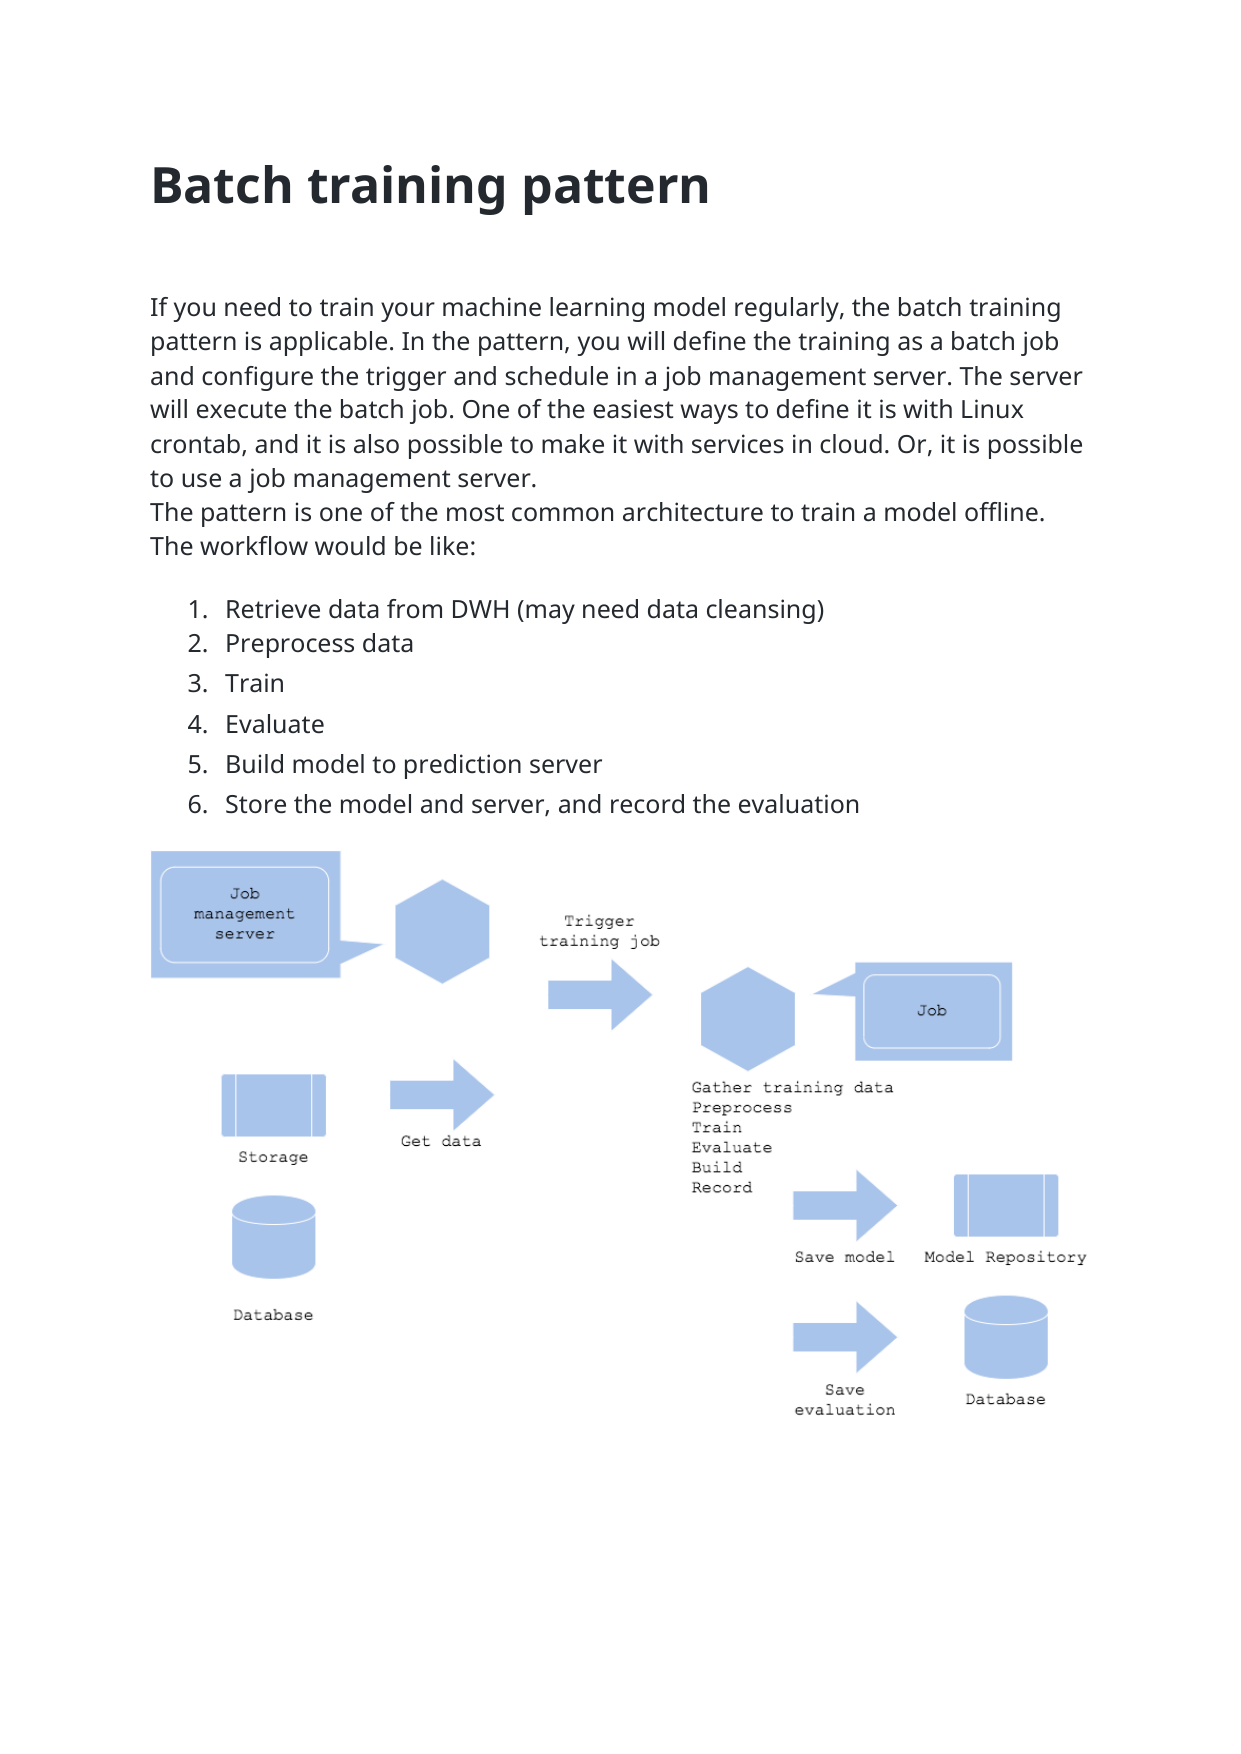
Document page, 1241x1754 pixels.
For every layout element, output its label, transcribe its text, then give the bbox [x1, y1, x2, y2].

subtitle Batch training pattern [150, 150, 1090, 218]
list Evaluate [187, 706, 1090, 740]
picture [150, 850, 1091, 1421]
list Train [187, 666, 1090, 700]
list Build model to prediction server [187, 747, 1090, 781]
list Store the model and server, and record the evaluation [187, 787, 1090, 821]
list Retrieve data from DWH (may need data cleansing) [187, 592, 1090, 626]
text If you need to train your machine learning model regularly, the batch training pattern is applicable. In the pattern, you will define the training as a batch job and configure the trigger and schedule in a job management server. The server will execute the batch job. One of the easiest ways to define it is with Linux crontab, and it is also possible to make it with services in cloud. Or, it is possible to use a job management server. The pattern is one of the most common architecture to train a model offline. The workflow would be like: [150, 290, 1090, 562]
list Preprocess data [187, 626, 1090, 660]
